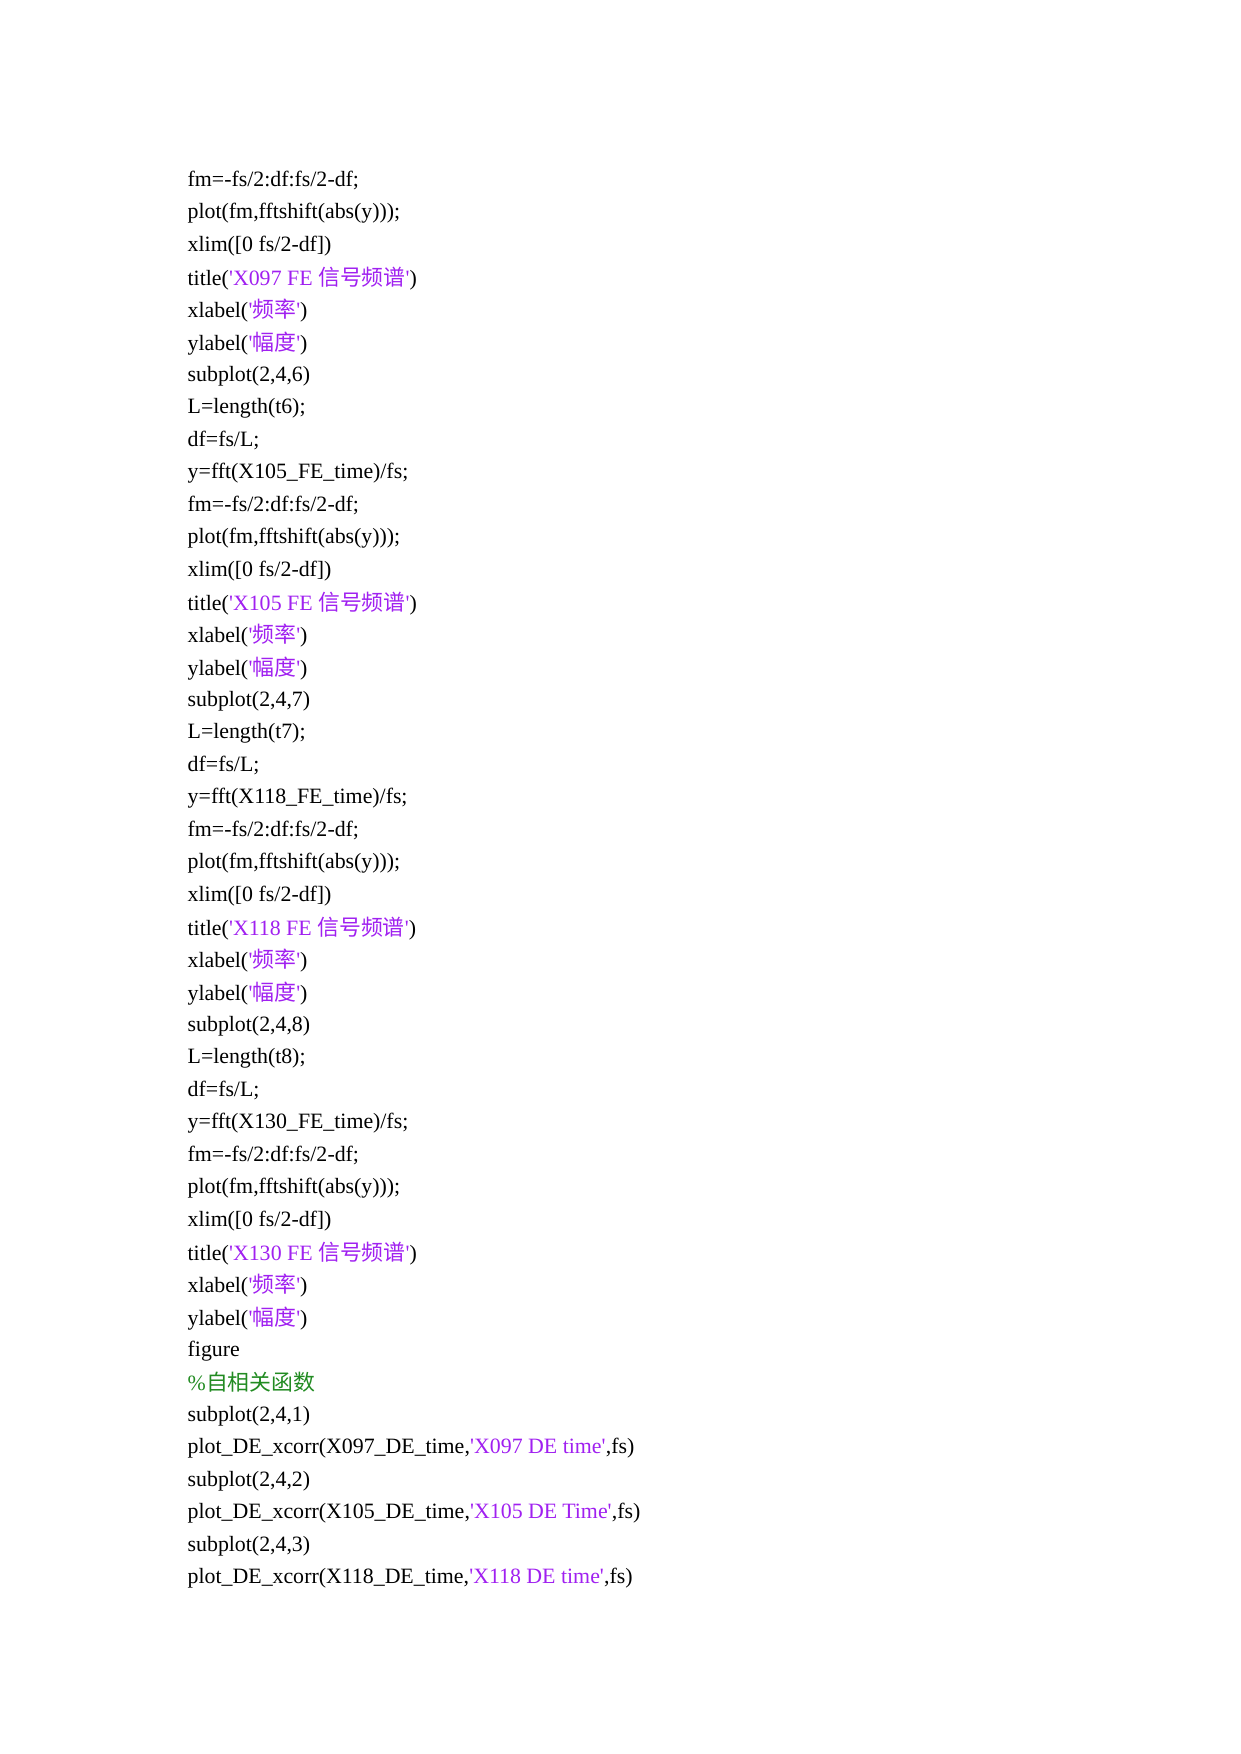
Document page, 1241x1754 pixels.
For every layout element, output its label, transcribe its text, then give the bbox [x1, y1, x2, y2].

text xlabel('频率') [187, 617, 1053, 649]
text fm=-fs/2:df:fs/2-df; [187, 487, 1053, 519]
text xlabel('频率') [187, 1267, 1053, 1299]
text df=fs/L; [187, 1072, 1053, 1104]
text y=fft(X105_FE_time)/fs; [187, 454, 1053, 487]
text xlabel('频率') [187, 942, 1053, 974]
text subplot(2,4,3) [187, 1527, 1053, 1559]
text fm=-fs/2:df:fs/2-df; [187, 1137, 1053, 1169]
text title('X118 FE 信号频谱') [187, 909, 1053, 942]
text plot(fm,fftshift(abs(y))); [187, 519, 1053, 552]
text plot(fm,fftshift(abs(y))); [187, 194, 1053, 227]
text subplot(2,4,2) [187, 1462, 1053, 1494]
text df=fs/L; [187, 422, 1053, 454]
text xlim([0 fs/2-df]) [187, 877, 1053, 909]
text xlim([0 fs/2-df]) [187, 227, 1053, 259]
text plot(fm,fftshift(abs(y))); [187, 1169, 1053, 1202]
text ylabel('幅度') [187, 1299, 1053, 1332]
text plot_DE_xcorr(X097_DE_time,'X097 DE time',fs) [187, 1429, 1053, 1462]
text subplot(2,4,6) [187, 357, 1053, 389]
text fm=-fs/2:df:fs/2-df; [187, 812, 1053, 844]
text plot_DE_xcorr(X118_DE_time,'X118 DE time',fs) [187, 1559, 1053, 1592]
text y=fft(X118_FE_time)/fs; [187, 779, 1053, 812]
text subplot(2,4,7) [187, 682, 1053, 714]
text df=fs/L; [187, 747, 1053, 779]
text L=length(t7); [187, 714, 1053, 747]
text plot(fm,fftshift(abs(y))); [187, 844, 1053, 877]
text title('X130 FE 信号频谱') [187, 1234, 1053, 1267]
text ylabel('幅度') [187, 974, 1053, 1007]
text ylabel('幅度') [187, 324, 1053, 357]
text ylabel('幅度') [187, 649, 1053, 682]
text plot_DE_xcorr(X105_DE_time,'X105 DE Time',fs) [187, 1494, 1053, 1527]
text fm=-fs/2:df:fs/2-df; [187, 162, 1053, 194]
text xlim([0 fs/2-df]) [187, 552, 1053, 584]
text figure [187, 1332, 1053, 1364]
text subplot(2,4,8) [187, 1007, 1053, 1039]
text subplot(2,4,1) [187, 1397, 1053, 1429]
text L=length(t8); [187, 1039, 1053, 1072]
text title('X097 FE 信号频谱') [187, 259, 1053, 292]
text xlim([0 fs/2-df]) [187, 1202, 1053, 1234]
text L=length(t6); [187, 389, 1053, 422]
text y=fft(X130_FE_time)/fs; [187, 1104, 1053, 1137]
text xlabel('频率') [187, 292, 1053, 324]
text %自相关函数 [187, 1364, 1053, 1397]
text title('X105 FE 信号频谱') [187, 584, 1053, 617]
